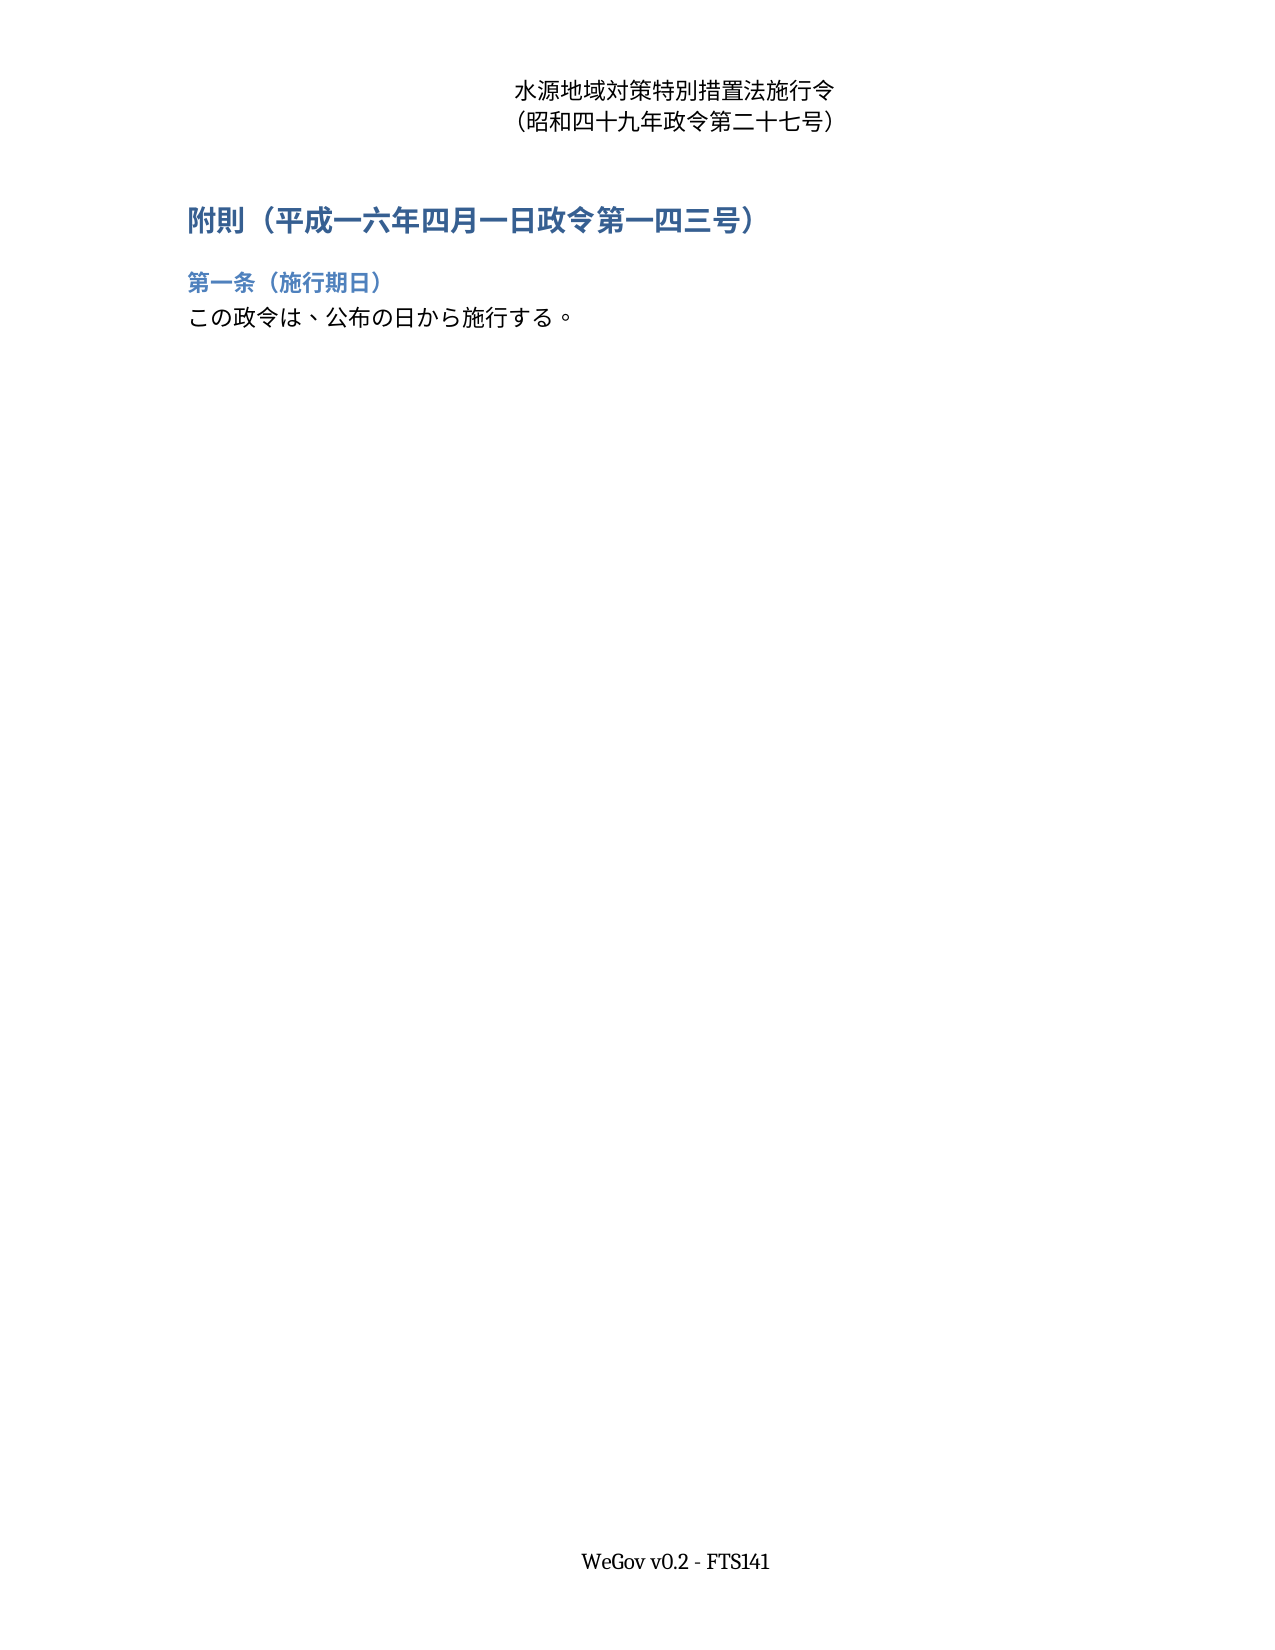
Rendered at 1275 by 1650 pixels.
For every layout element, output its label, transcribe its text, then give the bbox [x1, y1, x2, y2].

text この政令は、公布の日から施行する。 [187, 302, 1087, 334]
subtitle 附則（平成一六年四月一日政令第一四三号） [187, 200, 1087, 240]
subtitle 第一条（施行期日） [187, 266, 1087, 298]
